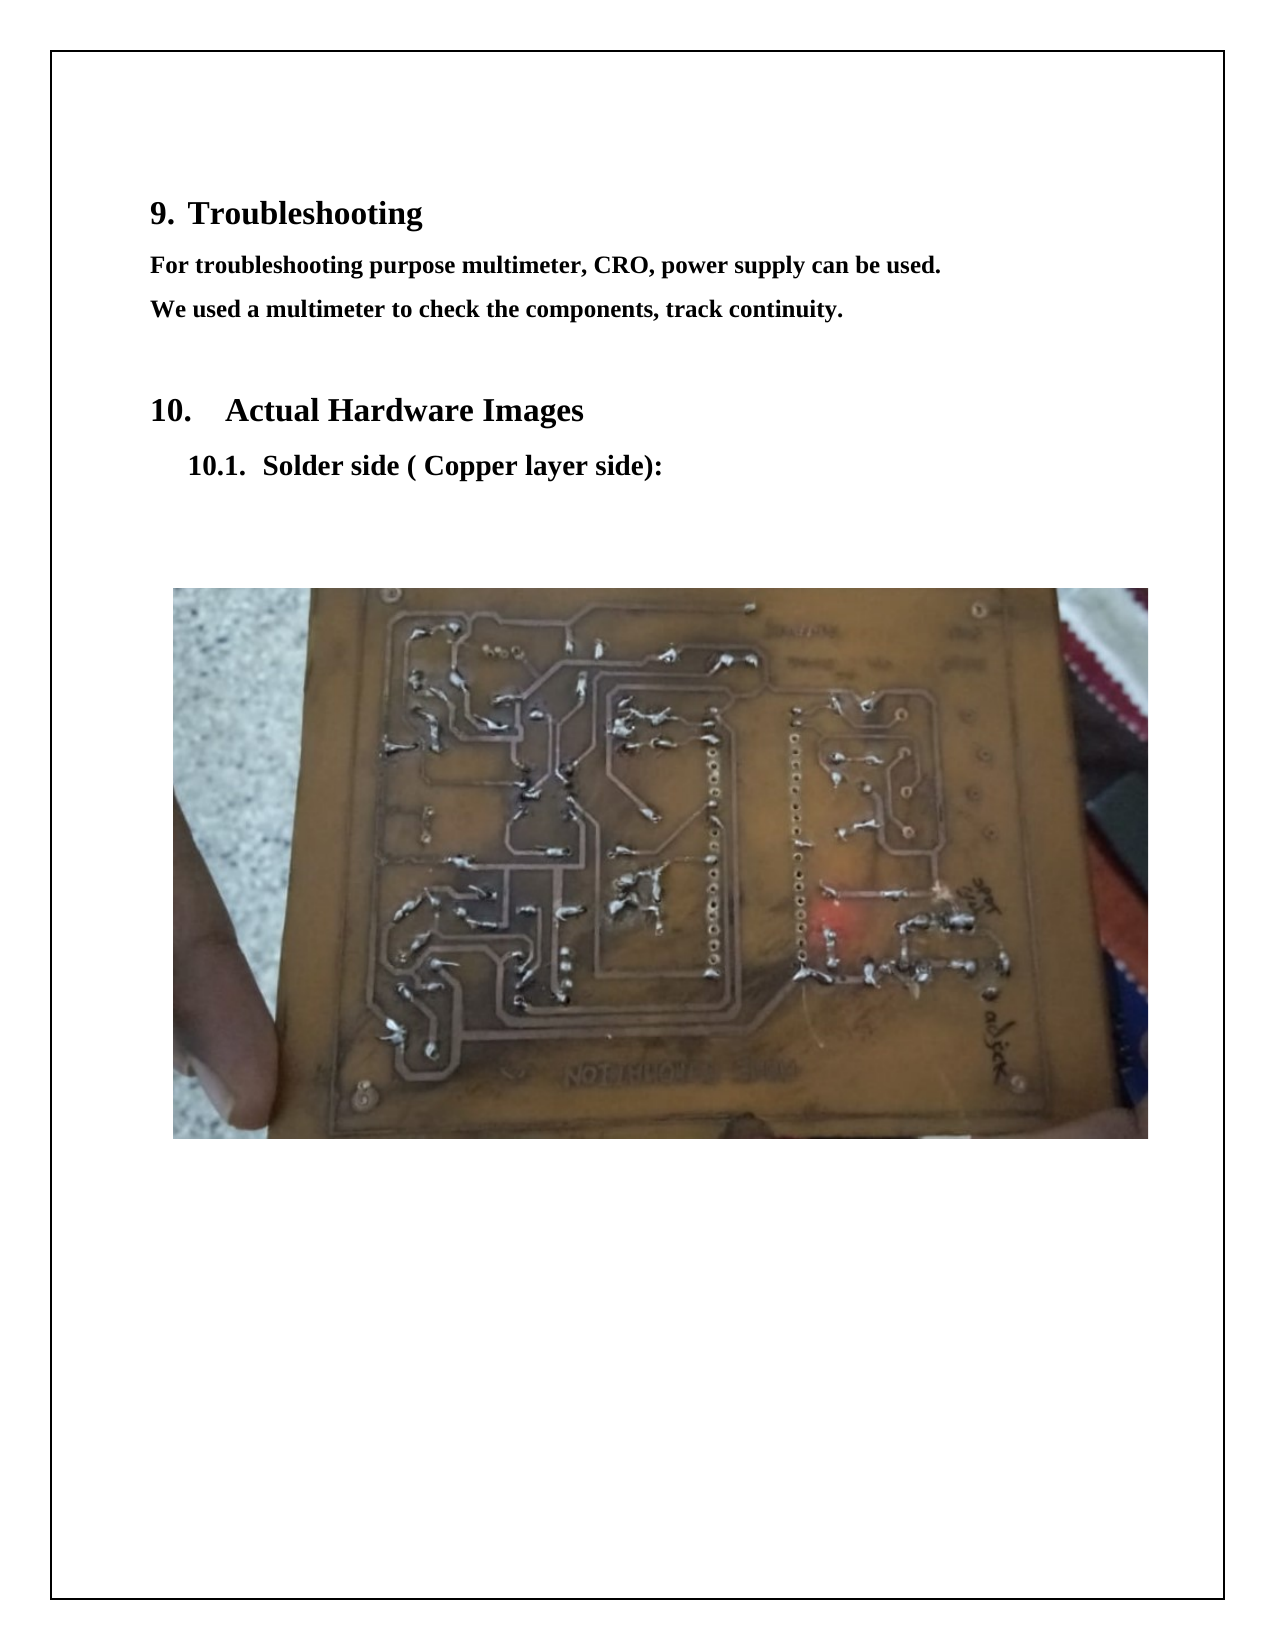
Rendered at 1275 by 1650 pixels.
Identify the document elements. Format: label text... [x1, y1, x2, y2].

text We used a multimeter to check the components, track continuity. [150, 294, 1125, 322]
list Actual Hardware Images [150, 391, 1125, 429]
picture [173, 588, 1149, 1139]
list Troubleshooting [150, 193, 1125, 231]
text For troubleshooting purpose multimeter, CRO, power supply can be used. [150, 251, 1125, 279]
list Solder side ( Copper layer side): [187, 448, 1125, 482]
